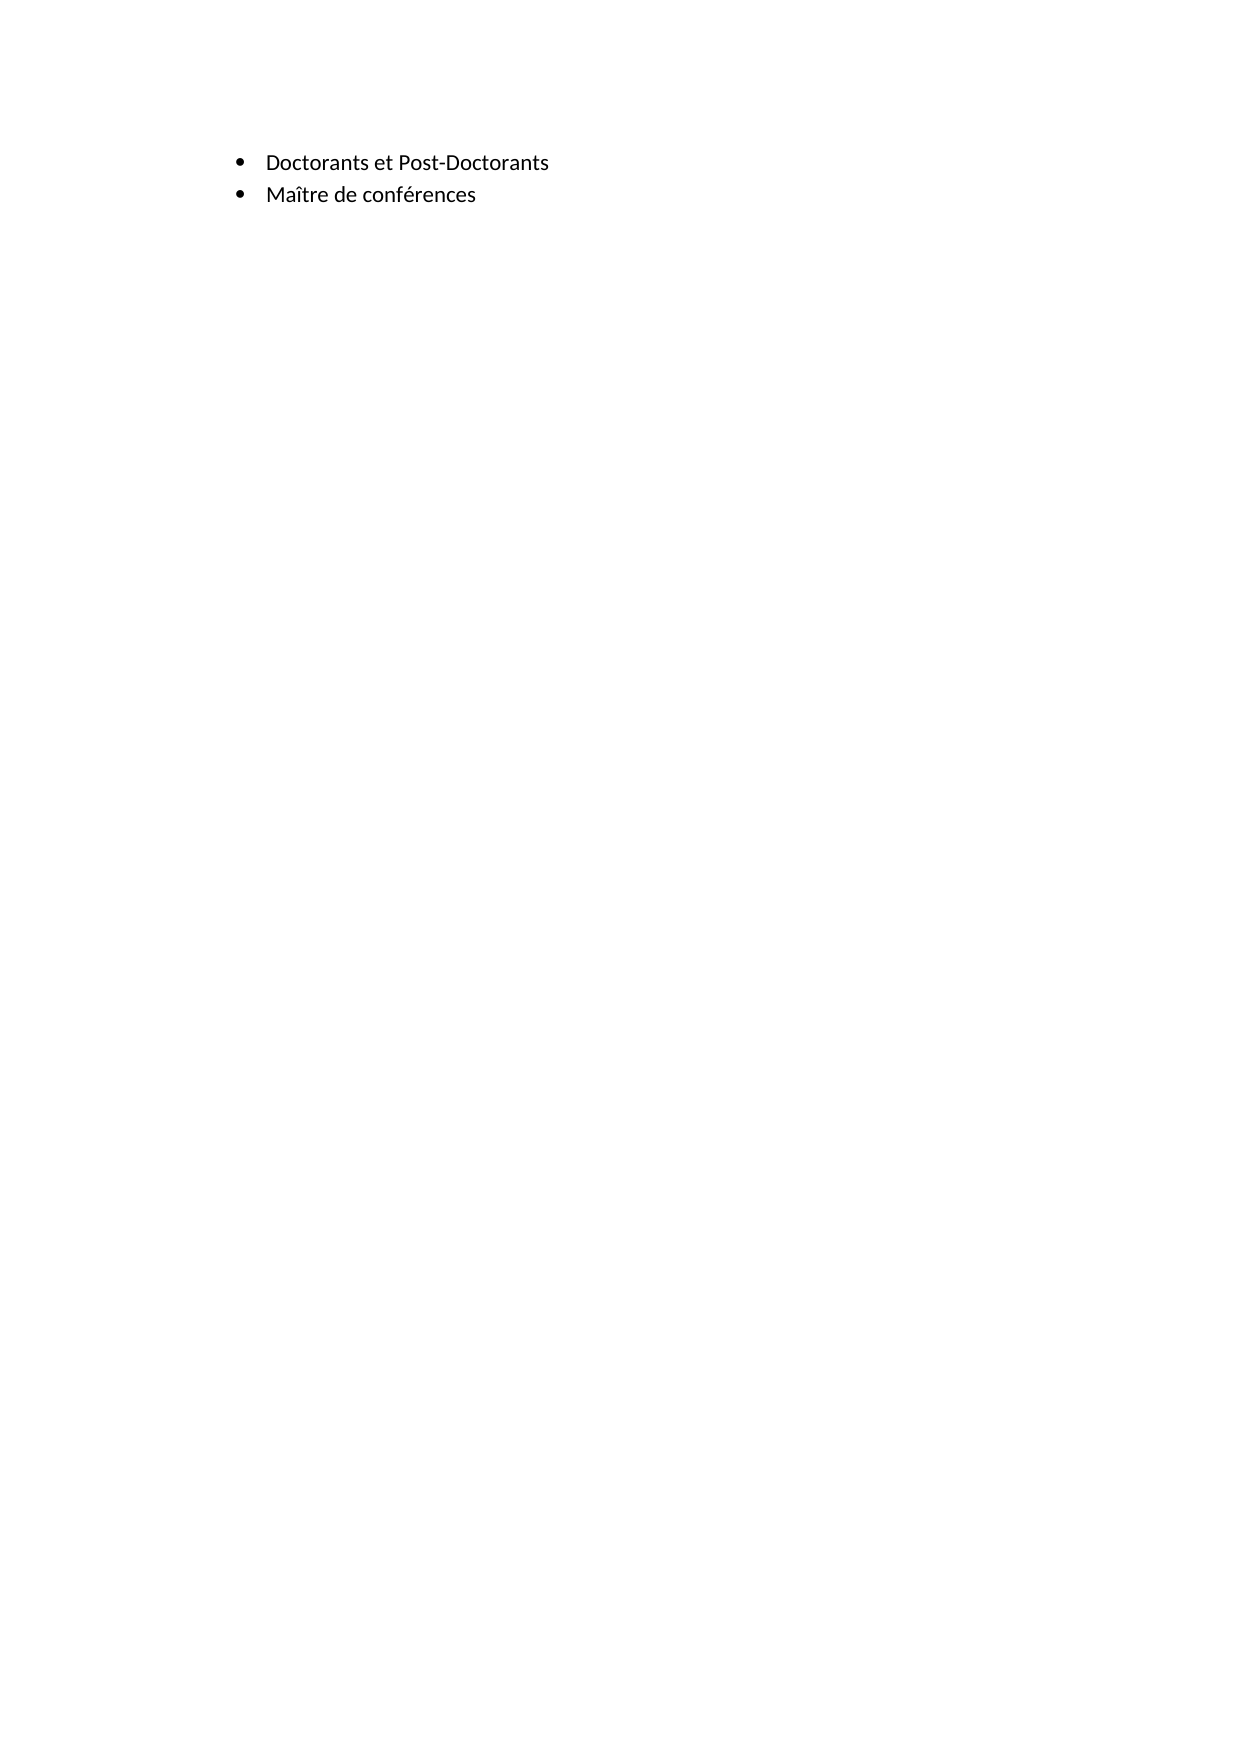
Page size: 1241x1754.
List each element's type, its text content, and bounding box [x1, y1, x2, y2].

list Doctorants et Post-Doctorants [236, 148, 1093, 176]
list Maître de conférences [236, 180, 1093, 208]
